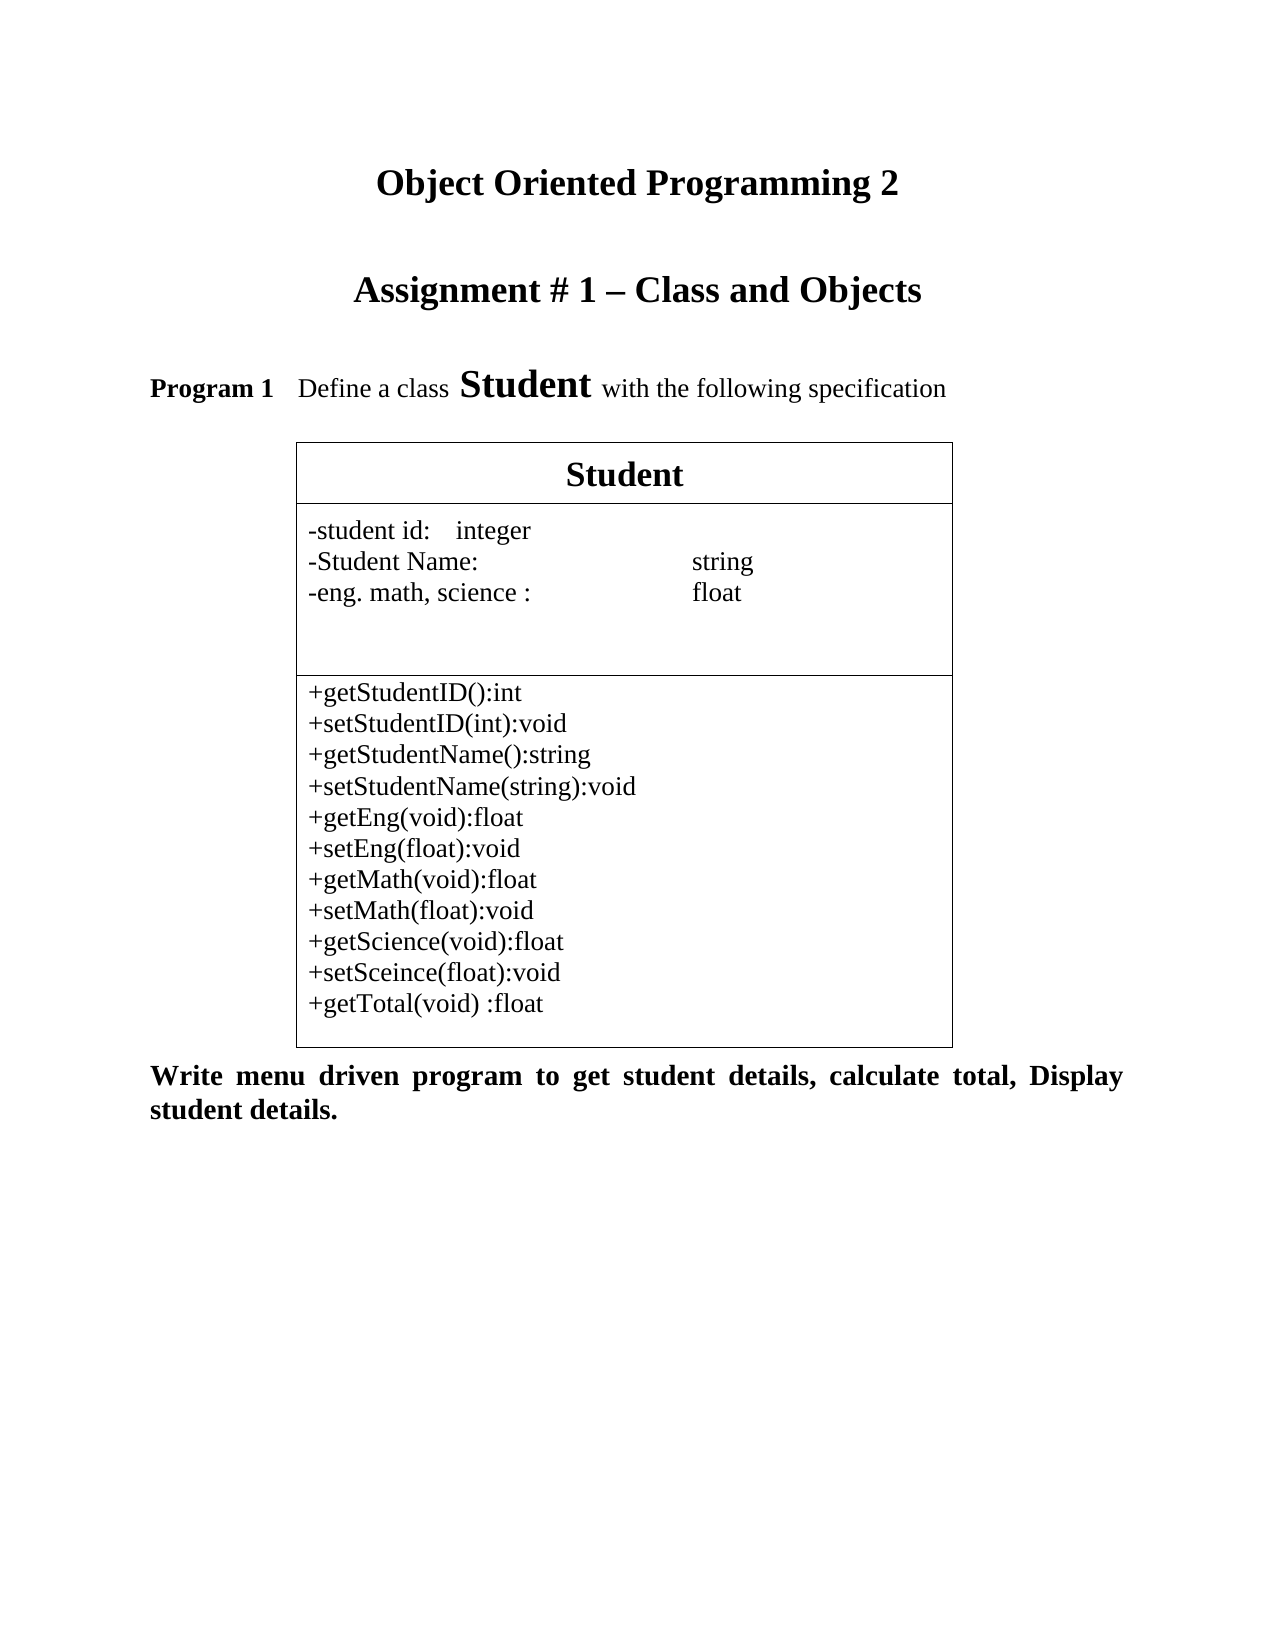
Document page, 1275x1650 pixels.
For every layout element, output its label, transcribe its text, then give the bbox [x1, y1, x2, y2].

text Write menu driven program to get student details, calculate total, Display student details. [150, 1058, 1125, 1125]
table_header Student [297, 443, 952, 503]
table_cell +getStudentID():int +setStudentID(int):void +getStudentName():string +setStudentName(string):void +getEng(void):float +setEng(float):void +getMath(void):float +setMath(float):void +getScience(void):float +setSceince(float):void +getTotal(void) :float [297, 676, 952, 1047]
text Assignment # 1 – Class and Objects [150, 267, 1125, 311]
table_cell -student id: integer -Student Name: string -eng. math, science : float [297, 504, 952, 675]
text Object Oriented Programming 2 [150, 160, 1125, 203]
text Program 1 Define a class Student with the following specification [150, 360, 1125, 434]
